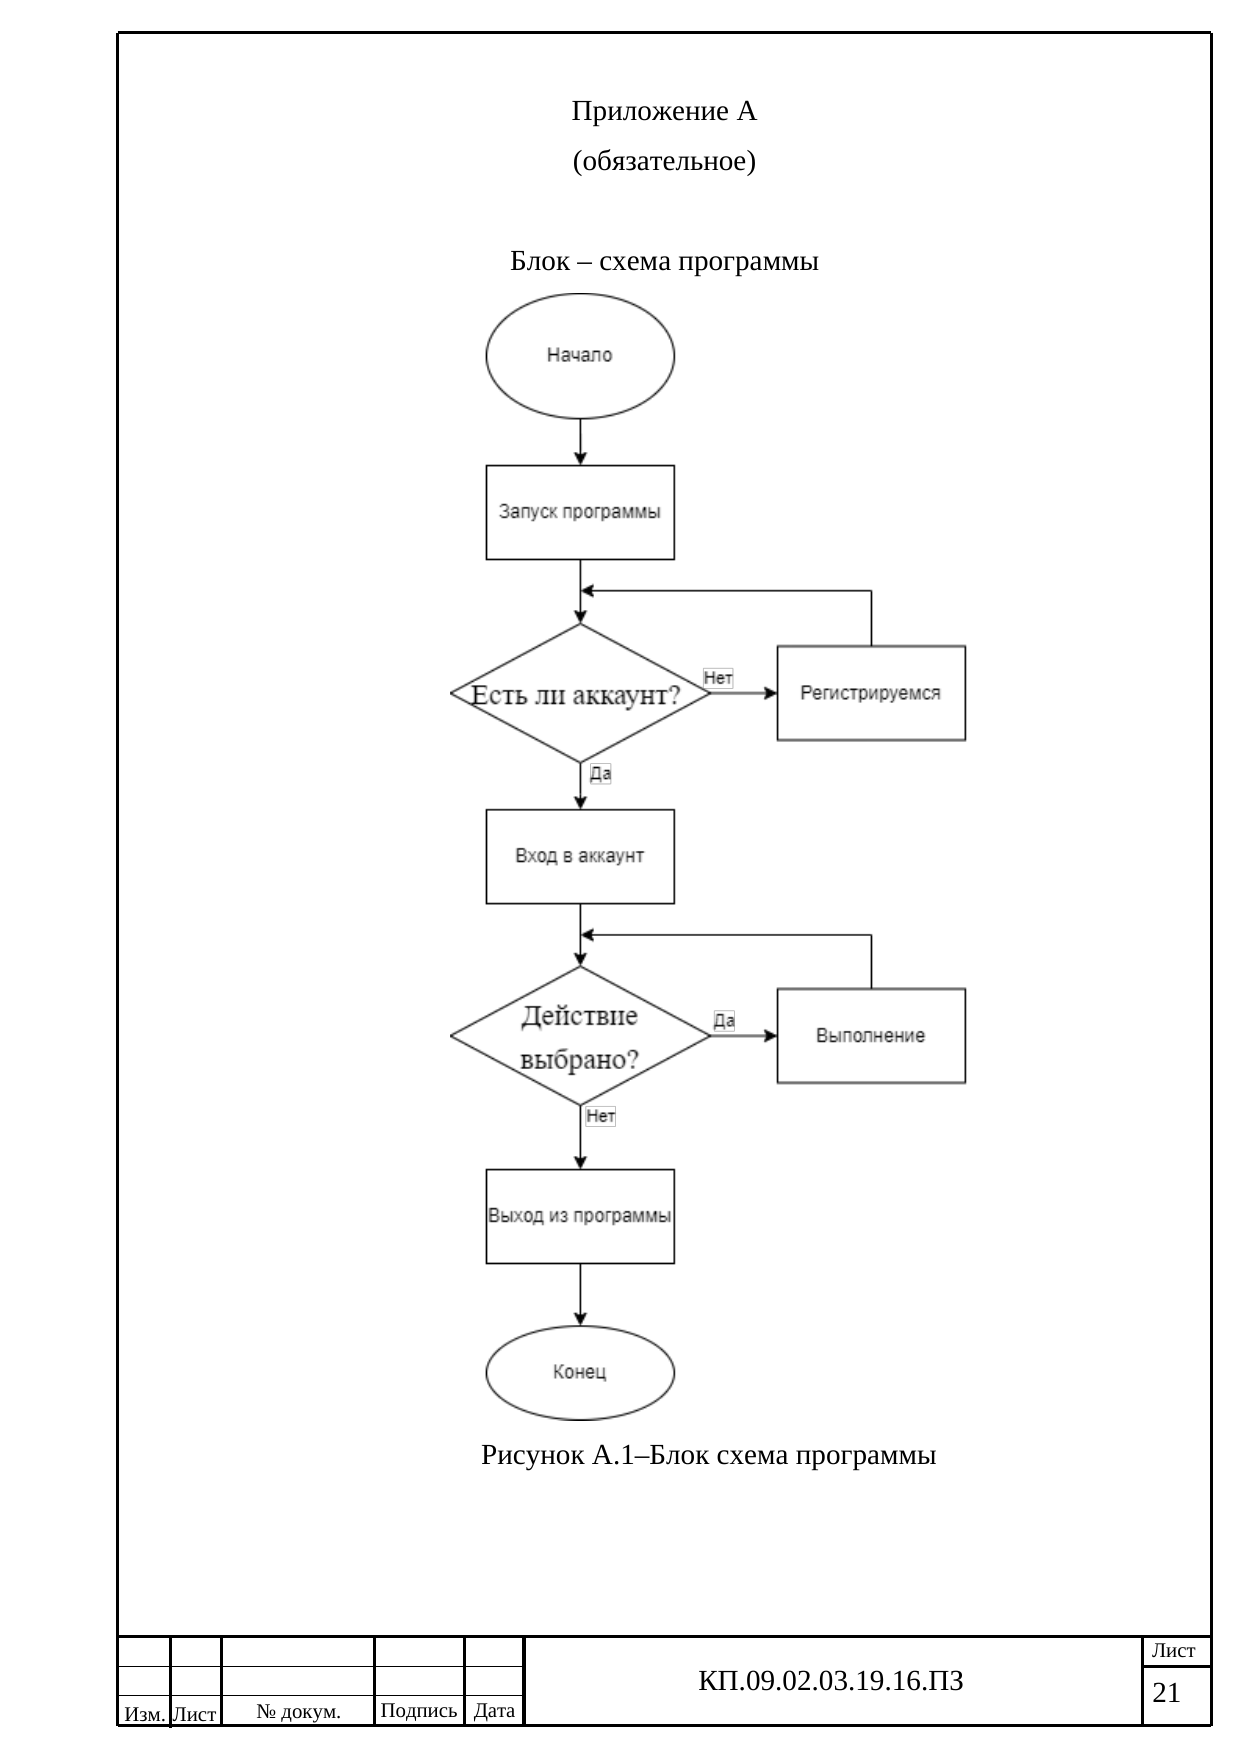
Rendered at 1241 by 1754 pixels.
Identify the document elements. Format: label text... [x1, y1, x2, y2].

subtitle Приложение А [148, 93, 1181, 126]
text (обязательное) [148, 143, 1181, 176]
text Рисунок А.1–Блок схема программы [148, 1437, 1181, 1471]
text Блок – схема программы [148, 243, 1181, 277]
picture [450, 293, 968, 1421]
